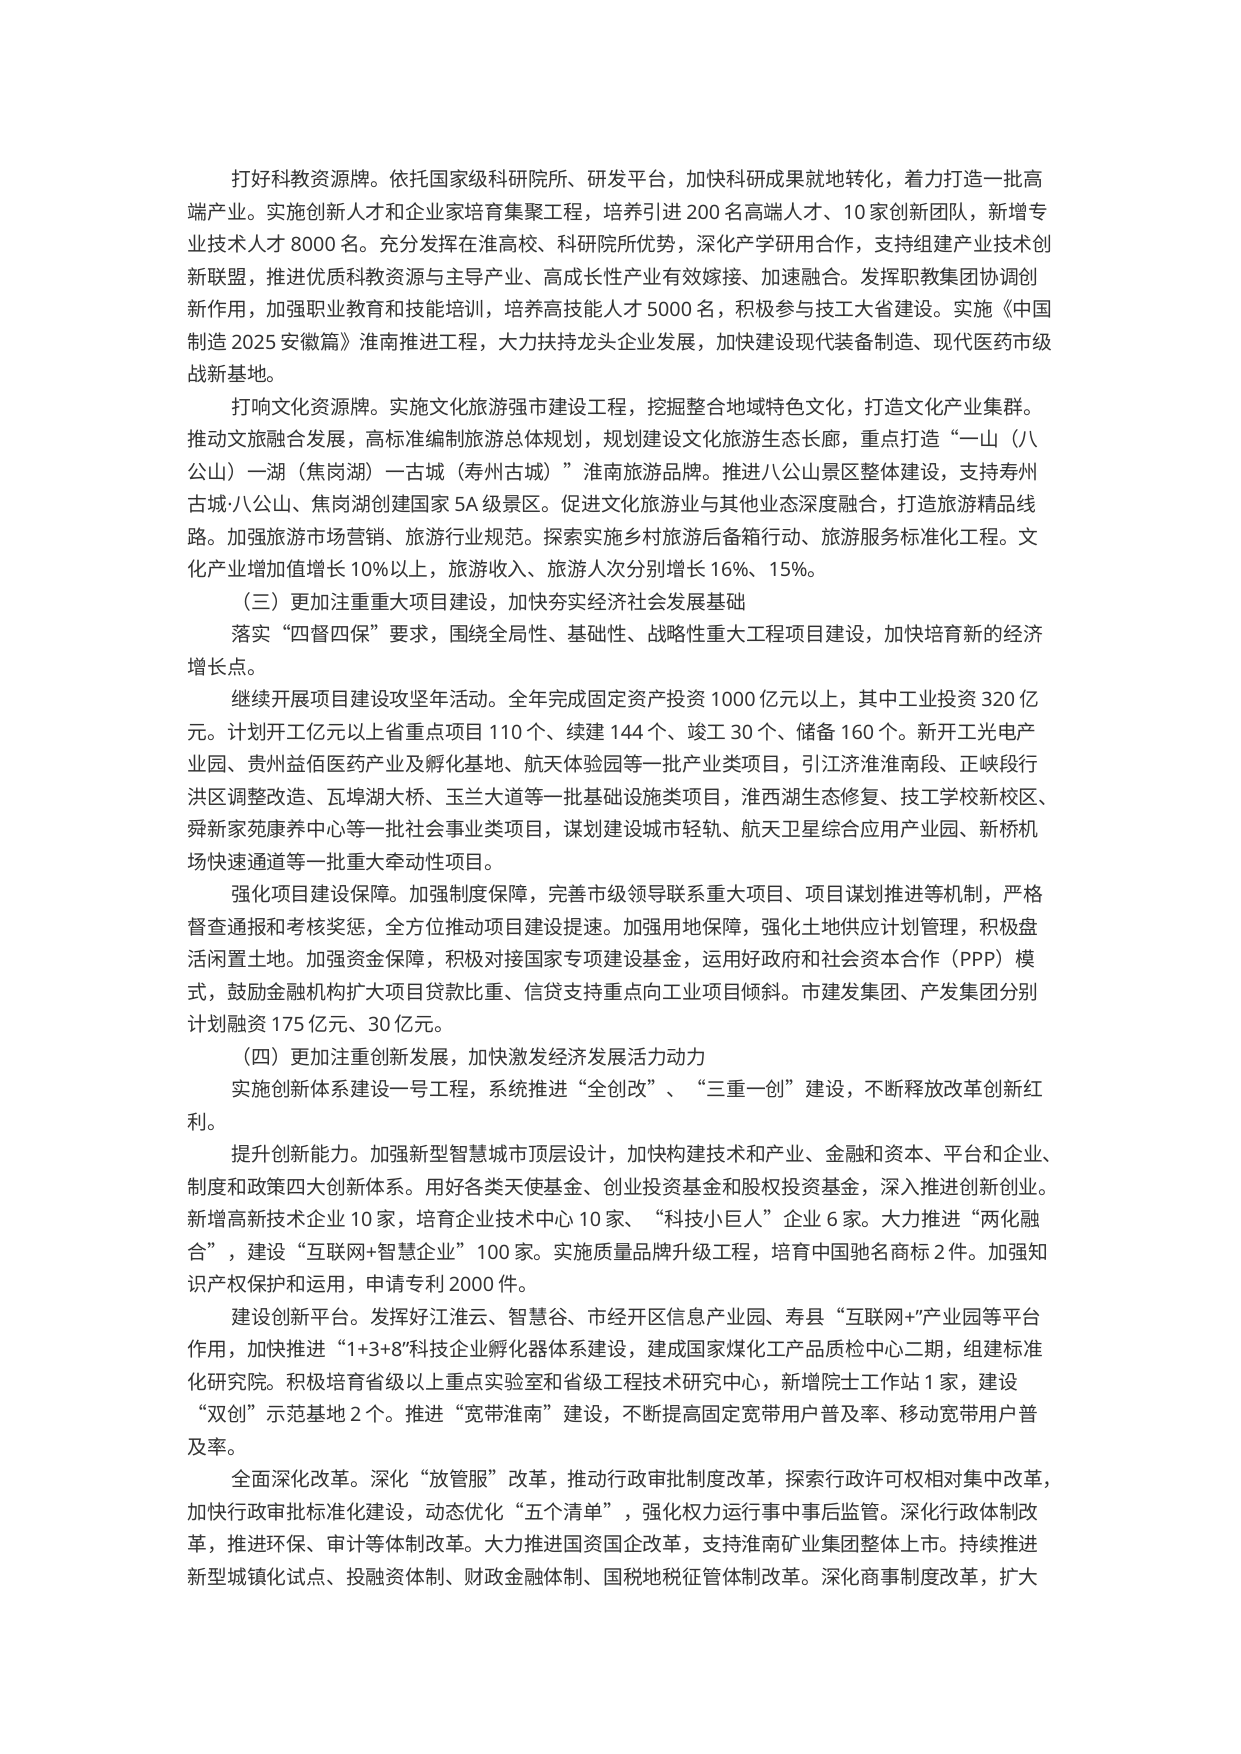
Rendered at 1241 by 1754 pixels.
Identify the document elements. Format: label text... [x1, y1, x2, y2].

text 提升创新能力。加强新型智慧城市顶层设计，加快构建技术和产业、金融和资本、平台和企业、制度和政策四大创新体系。用好各类天使基金、创业投资基金和股权投资基金，深入推进创新创业。新增高新技术企业10家，培育企业技术中心10家、“科技小巨人”企业6家。大力推进“两化融合”，建设“互联网+智慧企业”100家。实施质量品牌升级工程，培育中国驰名商标2件。加强知识产权保护和运用，申请专利2000件。 [187, 1137, 1053, 1299]
text 打好科教资源牌。依托国家级科研院所、研发平台，加快科研成果就地转化，着力打造一批高端产业。实施创新人才和企业家培育集聚工程，培养引进200名高端人才、10家创新团队，新增专业技术人才8000名。充分发挥在淮高校、科研院所优势，深化产学研用合作，支持组建产业技术创新联盟，推进优质科教资源与主导产业、高成长性产业有效嫁接、加速融合。发挥职教集团协调创新作用，加强职业教育和技能培训，培养高技能人才5000名，积极参与技工大省建设。实施《中国制造2025安徽篇》淮南推进工程，大力扶持龙头企业发展，加快建设现代装备制造、现代医药市级战新基地。 [187, 162, 1053, 389]
text （三）更加注重重大项目建设，加快夯实经济社会发展基础 [187, 584, 1053, 617]
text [187, 1462, 1053, 1592]
text 打响文化资源牌。实施文化旅游强市建设工程，挖掘整合地域特色文化，打造文化产业集群。推动文旅融合发展，高标准编制旅游总体规划，规划建设文化旅游生态长廊，重点打造“一山（八公山）一湖（焦岗湖）一古城（寿州古城）”淮南旅游品牌。推进八公山景区整体建设，支持寿州古城·八公山、焦岗湖创建国家5A级景区。促进文化旅游业与其他业态深度融合，打造旅游精品线路。加强旅游市场营销、旅游行业规范。探索实施乡村旅游后备箱行动、旅游服务标准化工程。文化产业增加值增长10%以上，旅游收入、旅游人次分别增长16%、15%。 [187, 389, 1053, 584]
text 强化项目建设保障。加强制度保障，完善市级领导联系重大项目、项目谋划推进等机制，严格督查通报和考核奖惩，全方位推动项目建设提速。加强用地保障，强化土地供应计划管理，积极盘活闲置土地。加强资金保障，积极对接国家专项建设基金，运用好政府和社会资本合作（PPP）模式，鼓励金融机构扩大项目贷款比重、信贷支持重点向工业项目倾斜。市建发集团、产发集团分别计划融资175亿元、30亿元。 [187, 877, 1053, 1039]
text 建设创新平台。发挥好江淮云、智慧谷、市经开区信息产业园、寿县“互联网+”产业园等平台作用，加快推进“1+3+8”科技企业孵化器体系建设，建成国家煤化工产品质检中心二期，组建标准化研究院。积极培育省级以上重点实验室和省级工程技术研究中心，新增院士工作站1家，建设“双创”示范基地2个。推进“宽带淮南”建设，不断提高固定宽带用户普及率、移动宽带用户普及率。 [187, 1299, 1053, 1462]
text 落实“四督四保”要求，围绕全局性、基础性、战略性重大工程项目建设，加快培育新的经济增长点。 [187, 617, 1053, 682]
text 实施创新体系建设一号工程，系统推进“全创改”、“三重一创”建设，不断释放改革创新红利。 [187, 1072, 1053, 1137]
text （四）更加注重创新发展，加快激发经济发展活力动力 [187, 1039, 1053, 1072]
text 继续开展项目建设攻坚年活动。全年完成固定资产投资1000亿元以上，其中工业投资320亿元。计划开工亿元以上省重点项目110个、续建144个、竣工30个、储备160个。新开工光电产业园、贵州益佰医药产业及孵化基地、航天体验园等一批产业类项目，引江济淮淮南段、正峡段行洪区调整改造、瓦埠湖大桥、玉兰大道等一批基础设施类项目，淮西湖生态修复、技工学校新校区、舜新家苑康养中心等一批社会事业类项目，谋划建设城市轻轨、航天卫星综合应用产业园、新桥机场快速通道等一批重大牵动性项目。 [187, 682, 1053, 877]
